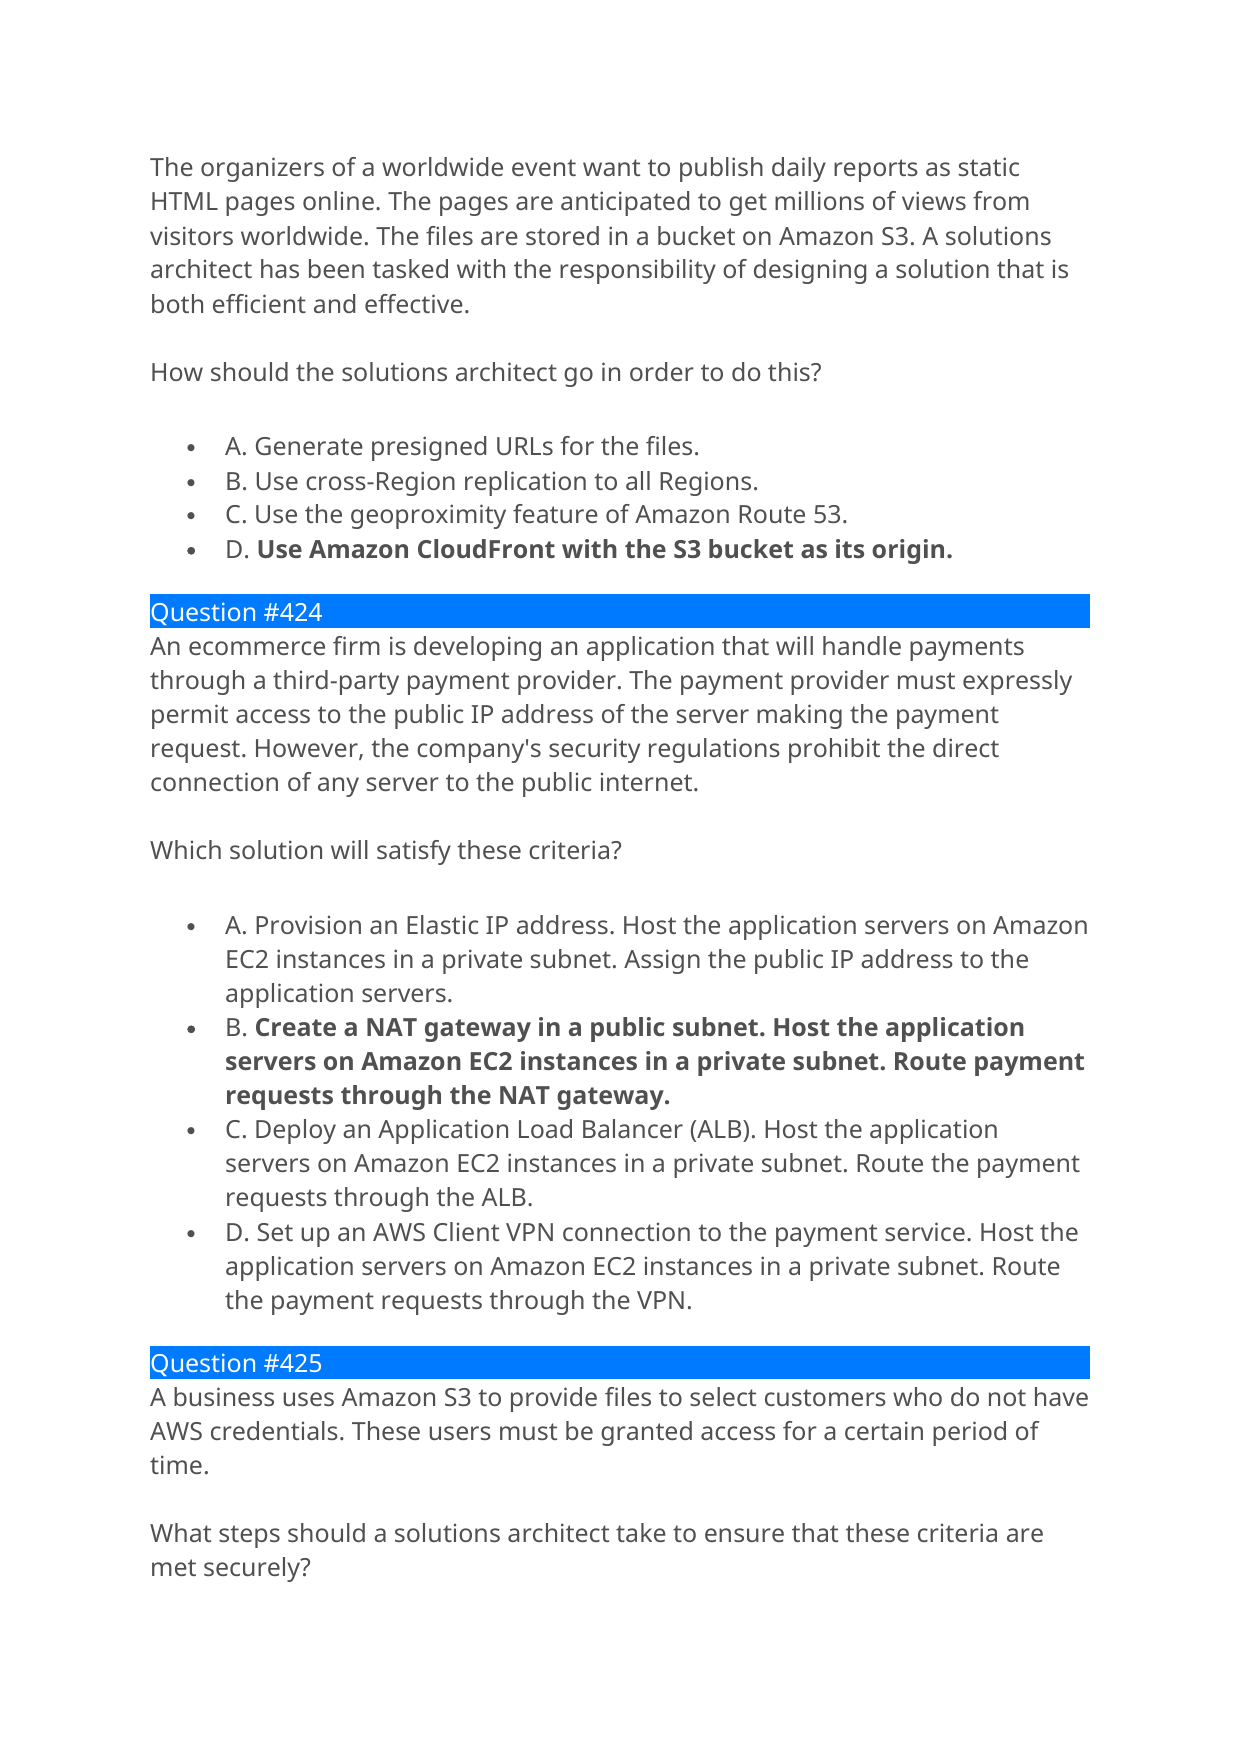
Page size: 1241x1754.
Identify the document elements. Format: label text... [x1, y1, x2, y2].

list A. Generate presigned URLs for the files. [187, 429, 1090, 463]
text The organizers of a worldwide event want to publish daily reports as static HTML pages online. The pages are anticipated to get millions of views from visitors worldwide. The files are stored in a bucket on Amazon S3. A solutions architect has been tasked with the responsibility of designing a solution that is both efficient and effective. How should the solutions architect go in order to do this? [150, 150, 1090, 388]
text Question #425 [150, 1346, 1090, 1379]
list B. Create a NAT gateway in a public subnet. Host the application servers on Amazon EC2 instances in a private subnet. Route payment requests through the NAT gateway. [187, 1010, 1090, 1112]
list A. Provision an Elastic IP address. Host the application servers on Amazon EC2 instances in a private subnet. Assign the public IP address to the application servers. [187, 908, 1090, 1010]
list C. Use the geoproximity feature of Amazon Route 53. [187, 497, 1090, 531]
text Question #424 [150, 594, 1090, 628]
list B. Use cross-Region replication to all Regions. [187, 463, 1090, 497]
text An ecommerce firm is developing an application that will handle payments through a third-party payment provider. The payment provider must expressly permit access to the public IP address of the server making the payment request. However, the company's security regulations prohibit the direct connection of any server to the public internet. Which solution will satisfy these criteria? [150, 628, 1090, 867]
list D. Set up an AWS Client VPN connection to the payment service. Host the application servers on Amazon EC2 instances in a private subnet. Route the payment requests through the VPN. [187, 1214, 1090, 1316]
list D. Use Amazon CloudFront with the S3 bucket as its origin. [187, 531, 1090, 565]
list C. Deploy an Application Load Balancer (ALB). Host the application servers on Amazon EC2 instances in a private subnet. Route the payment requests through the ALB. [187, 1112, 1090, 1214]
text A business uses Amazon S3 to provide files to select customers who do not have AWS credentials. These users must be granted access for a certain period of time. What steps should a solutions architect take to ensure that these criteria are met securely? [150, 1379, 1090, 1584]
